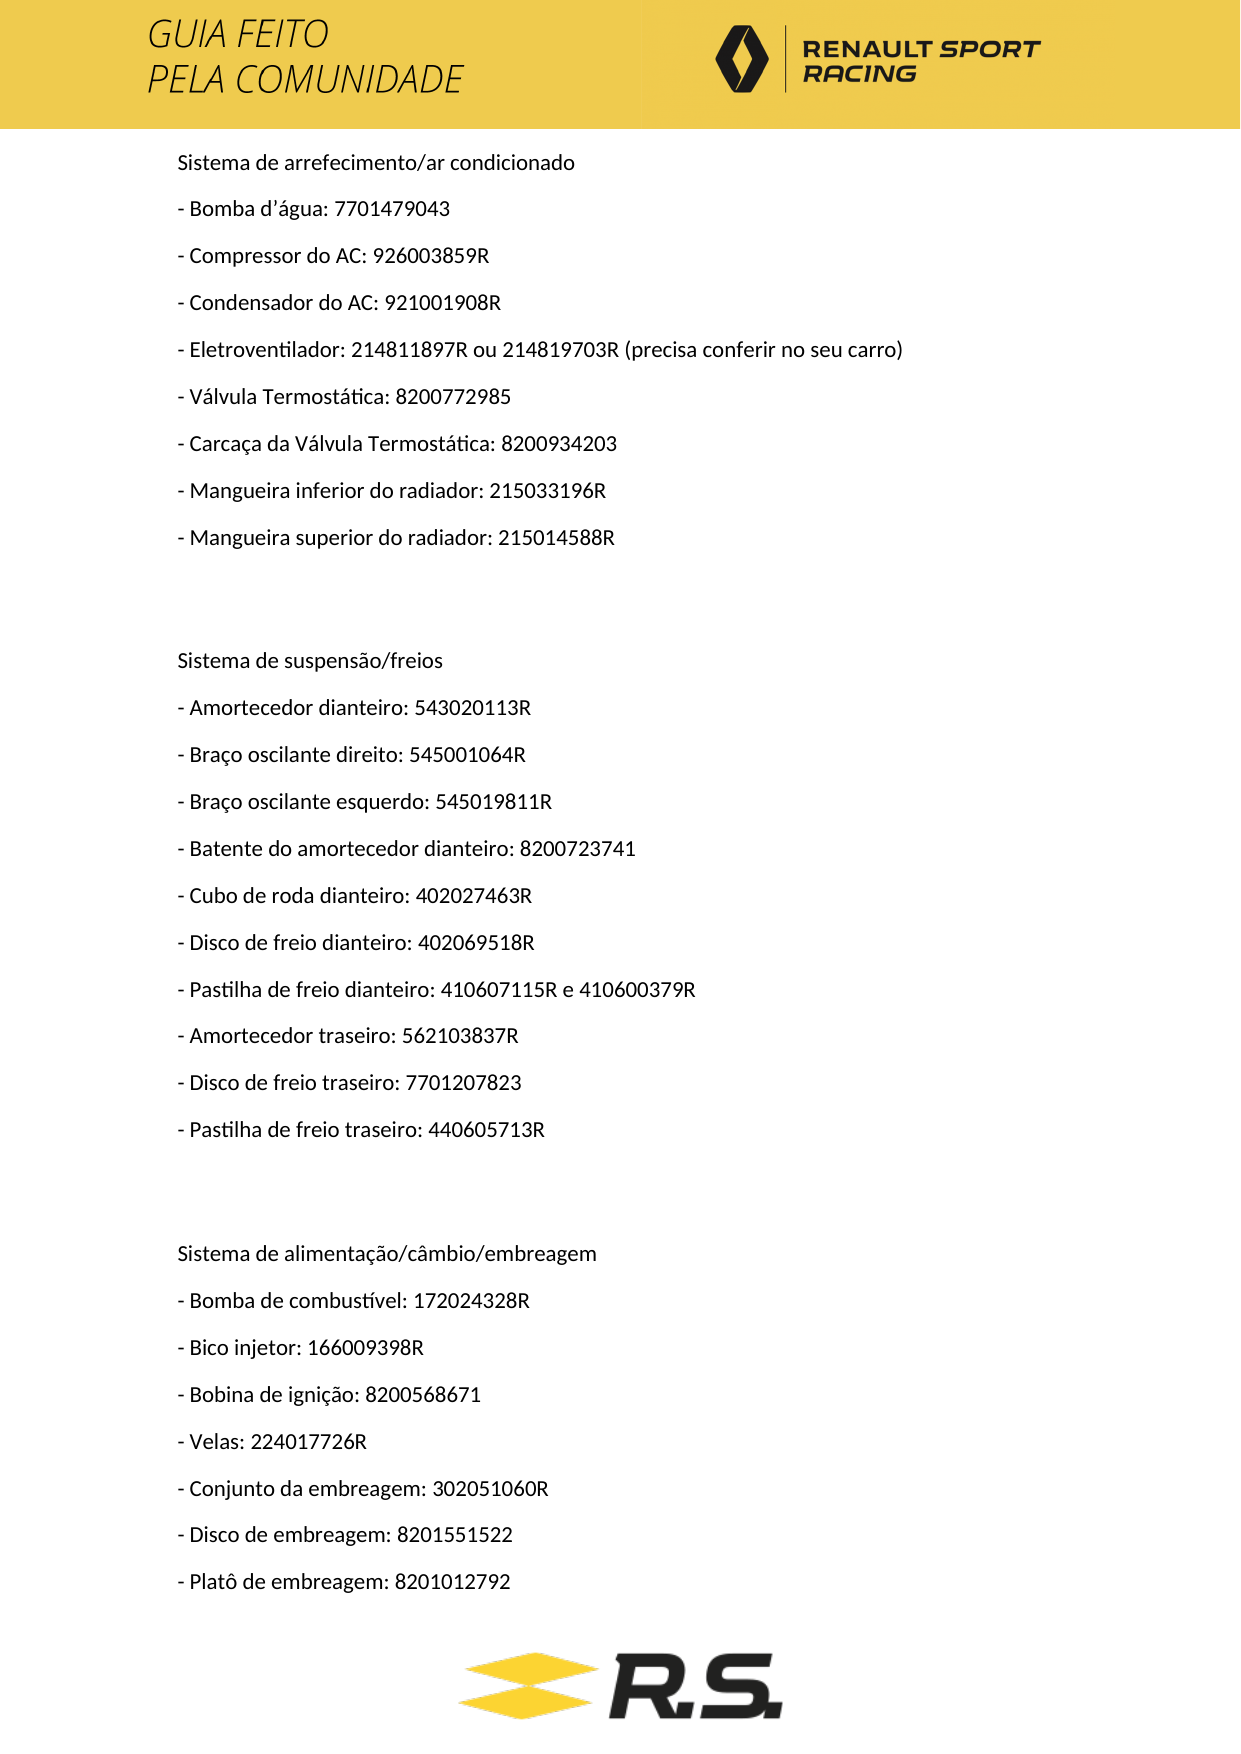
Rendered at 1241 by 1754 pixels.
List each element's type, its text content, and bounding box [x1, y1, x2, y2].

text - Bomba d’água: 7701479043 [177, 194, 1063, 222]
text - Platô de embreagem: 8201012792 [177, 1567, 1063, 1595]
text - Mangueira superior do radiador: 215014588R [177, 523, 1063, 551]
picture [0, 0, 1241, 129]
text - Conjunto da embreagem: 302051060R [177, 1474, 1063, 1502]
text - Mangueira inferior do radiador: 215033196R [177, 476, 1063, 504]
text - Braço oscilante direito: 545001064R [177, 740, 1063, 768]
text - Amortecedor traseiro: 562103837R [177, 1022, 1063, 1049]
text - Eletroventilador: 214811897R ou 214819703R (precisa conferir no seu carro) [177, 335, 1063, 363]
text - Bico injetor: 166009398R [177, 1333, 1063, 1361]
picture [374, 1639, 867, 1729]
text - Pastilha de freio dianteiro: 410607115R e 410600379R [177, 975, 1063, 1003]
text - Válvula Termostática: 8200772985 [177, 382, 1063, 410]
text - Velas: 224017726R [177, 1427, 1063, 1455]
text Sistema de suspensão/freios [177, 647, 1063, 674]
text - Bobina de ignição: 8200568671 [177, 1380, 1063, 1408]
text - Compressor do AC: 926003859R [177, 241, 1063, 269]
text - Disco de freio traseiro: 7701207823 [177, 1068, 1063, 1096]
text - Amortecedor dianteiro: 543020113R [177, 693, 1063, 721]
text - Cubo de roda dianteiro: 402027463R [177, 881, 1063, 909]
text - Braço oscilante esquerdo: 545019811R [177, 787, 1063, 815]
text - Batente do amortecedor dianteiro: 8200723741 [177, 834, 1063, 862]
text - Bomba de combustível: 172024328R [177, 1286, 1063, 1314]
text - Pastilha de freio traseiro: 440605713R [177, 1115, 1063, 1143]
text - Carcaça da Válvula Termostática: 8200934203 [177, 429, 1063, 457]
text Sistema de arrefecimento/ar condicionado [177, 148, 1063, 176]
text - Condensador do AC: 921001908R [177, 288, 1063, 316]
text Sistema de alimentação/câmbio/embreagem [177, 1239, 1063, 1267]
text - Disco de freio dianteiro: 402069518R [177, 928, 1063, 956]
text - Disco de embreagem: 8201551522 [177, 1521, 1063, 1548]
